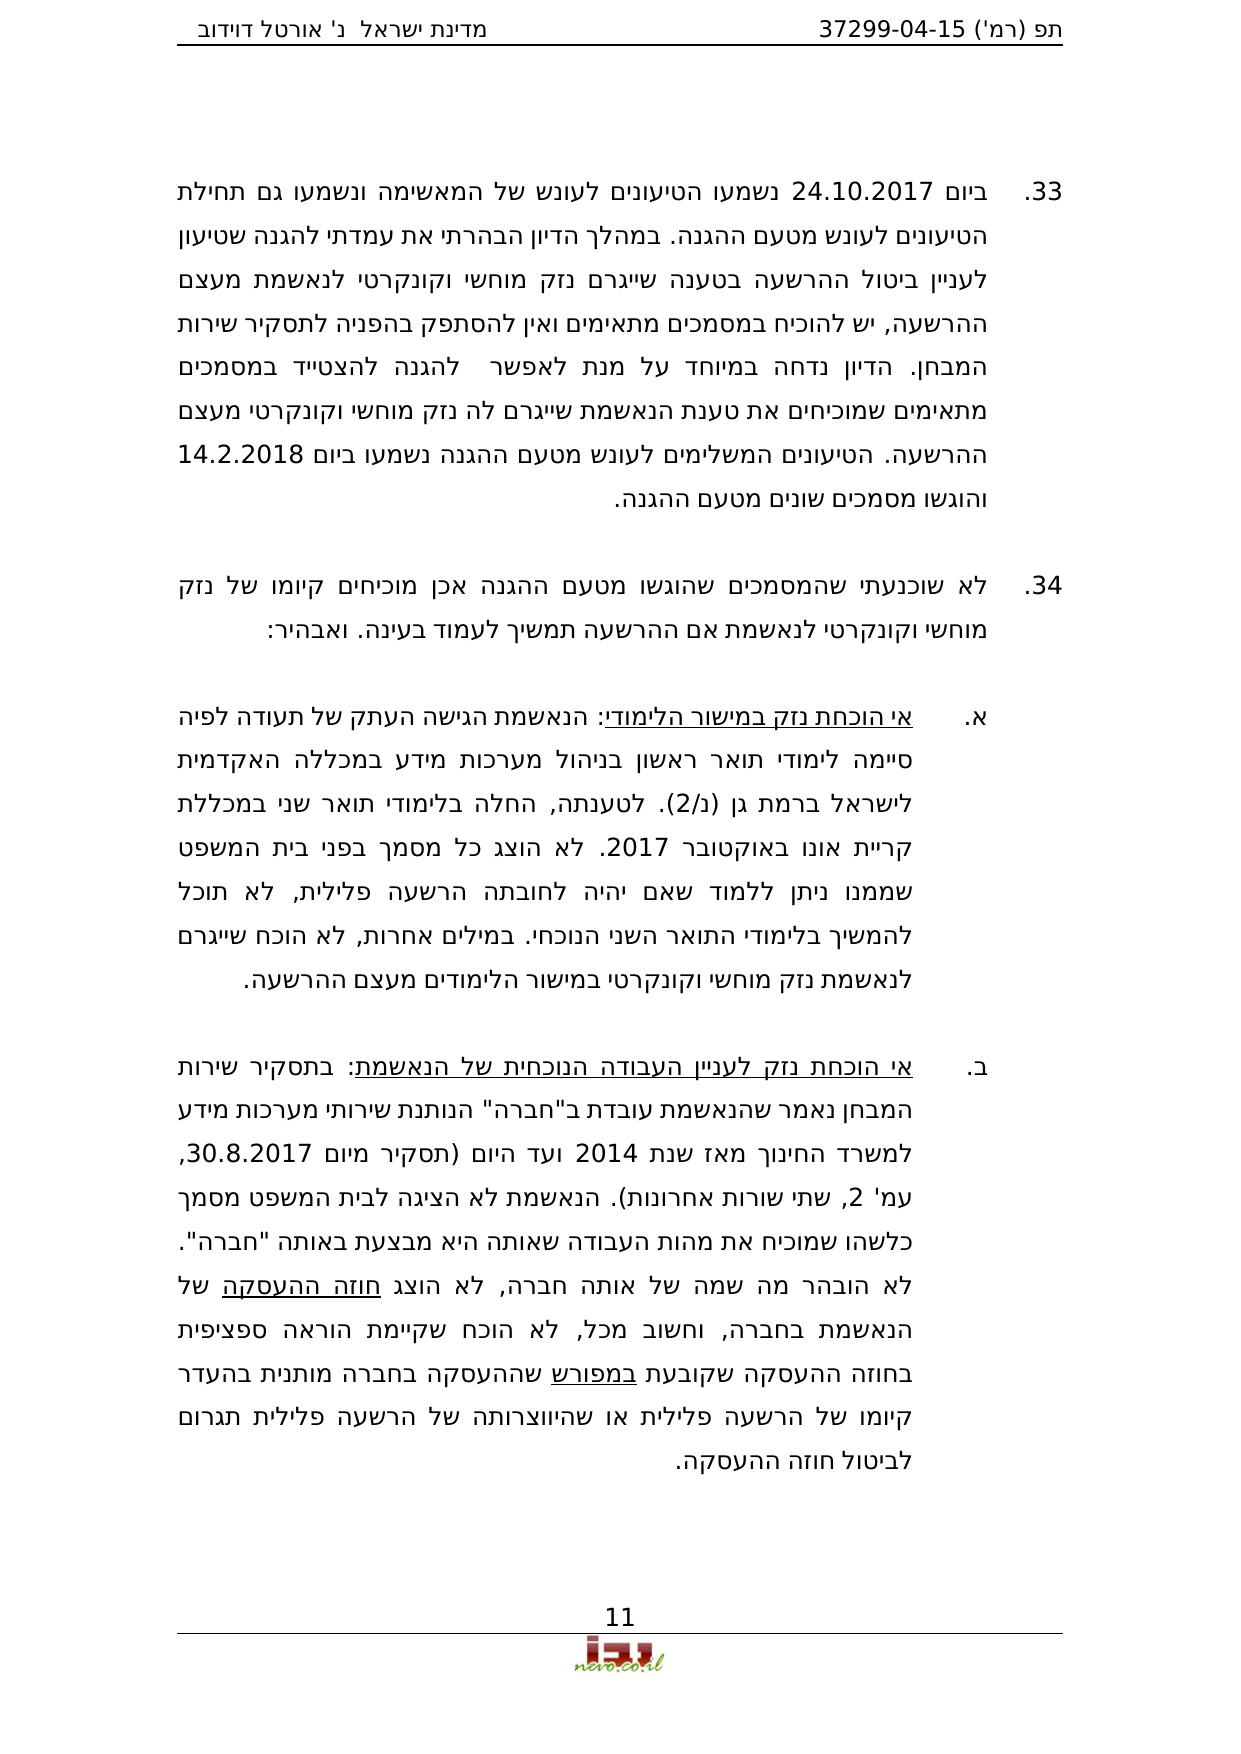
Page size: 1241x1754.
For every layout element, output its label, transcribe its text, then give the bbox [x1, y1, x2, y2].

text 34. לא שוכנעתי שהמסמכים שהוגשו מטעם ההגנה אכן מוכיחים קיומו של נזק מוחשי וקונקרטי לנאשמת אם ההרשעה תמשיך לעמוד בעינה. ואבהיר: [177, 571, 1063, 644]
text 33. ביום 24.10.2017 נשמעו הטיעונים לעונש של המאשימה ונשמעו גם תחילת הטיעונים לעונש מטעם ההגנה. במהלך הדיון הבהרתי את עמדתי להגנה שטיעון לעניין ביטול ההרשעה בטענה שייגרם נזק מוחשי וקונקרטי לנאשמת מעצם ההרשעה, יש להוכיח במסמכים מתאימים ואין להסתפק בהפניה לתסקיר שירות המבחן. הדיון נדחה במיוחד על מנת לאפשר להגנה להצטייד במסמכים מתאימים שמוכיחים את טענת הנאשמת שייגרם לה נזק מוחשי וקונקרטי מעצם ההרשעה. הטיעונים המשלימים לעונש מטעם ההגנה נשמעו ביום 14.2.2018 והוגשו מסמכים שונים מטעם ההגנה. [177, 177, 1063, 513]
text ב. אי הוכחת נזק לעניין העבודה הנוכחית של הנאשמת: בתסקיר שירות המבחן נאמר שהנאשמת עובדת ב"חברה" הנותנת שירותי מערכות מידע למשרד החינוך מאז שנת 2014 ועד היום (תסקיר מיום 30.8.2017, עמ' 2, שתי שורות אחרונות). הנאשמת לא הציגה לבית המשפט מסמך כלשהו שמוכיח את מהות העבודה שאותה היא מבצעת באותה "חברה". לא הובהר מה שמה של אותה חברה, לא הוצג חוזה ההעסקה של הנאשמת בחברה, וחשוב מכל, לא הוכח שקיימת הוראה ספציפית בחוזה ההעסקה שקובעת במפורש שההעסקה בחברה מותנית בהעדר קיומו של הרשעה פלילית או שהיווצרותה של הרשעה פלילית תגרום לביטול חוזה ההעסקה. [177, 1052, 988, 1476]
text א. אי הוכחת נזק במישור הלימודי: הנאשמת הגישה העתק של תעודה לפיה סיימה לימודי תואר ראשון בניהול מערכות מידע במכללה האקדמית לישראל ברמת גן (נ/2). לטענתה, החלה בלימודי תואר שני במכללת קריית אונו באוקטובר 2017. לא הוצג כל מסמך בפני בית המשפט שממנו ניתן ללמוד שאם יהיה לחובתה הרשעה פלילית, לא תוכל להמשיך בלימודי התואר השני הנוכחי. במילים אחרות, לא הוכח שייגרם לנאשמת נזק מוחשי וקונקרטי במישור הלימודים מעצם ההרשעה. [177, 702, 988, 994]
picture [574, 1635, 666, 1673]
